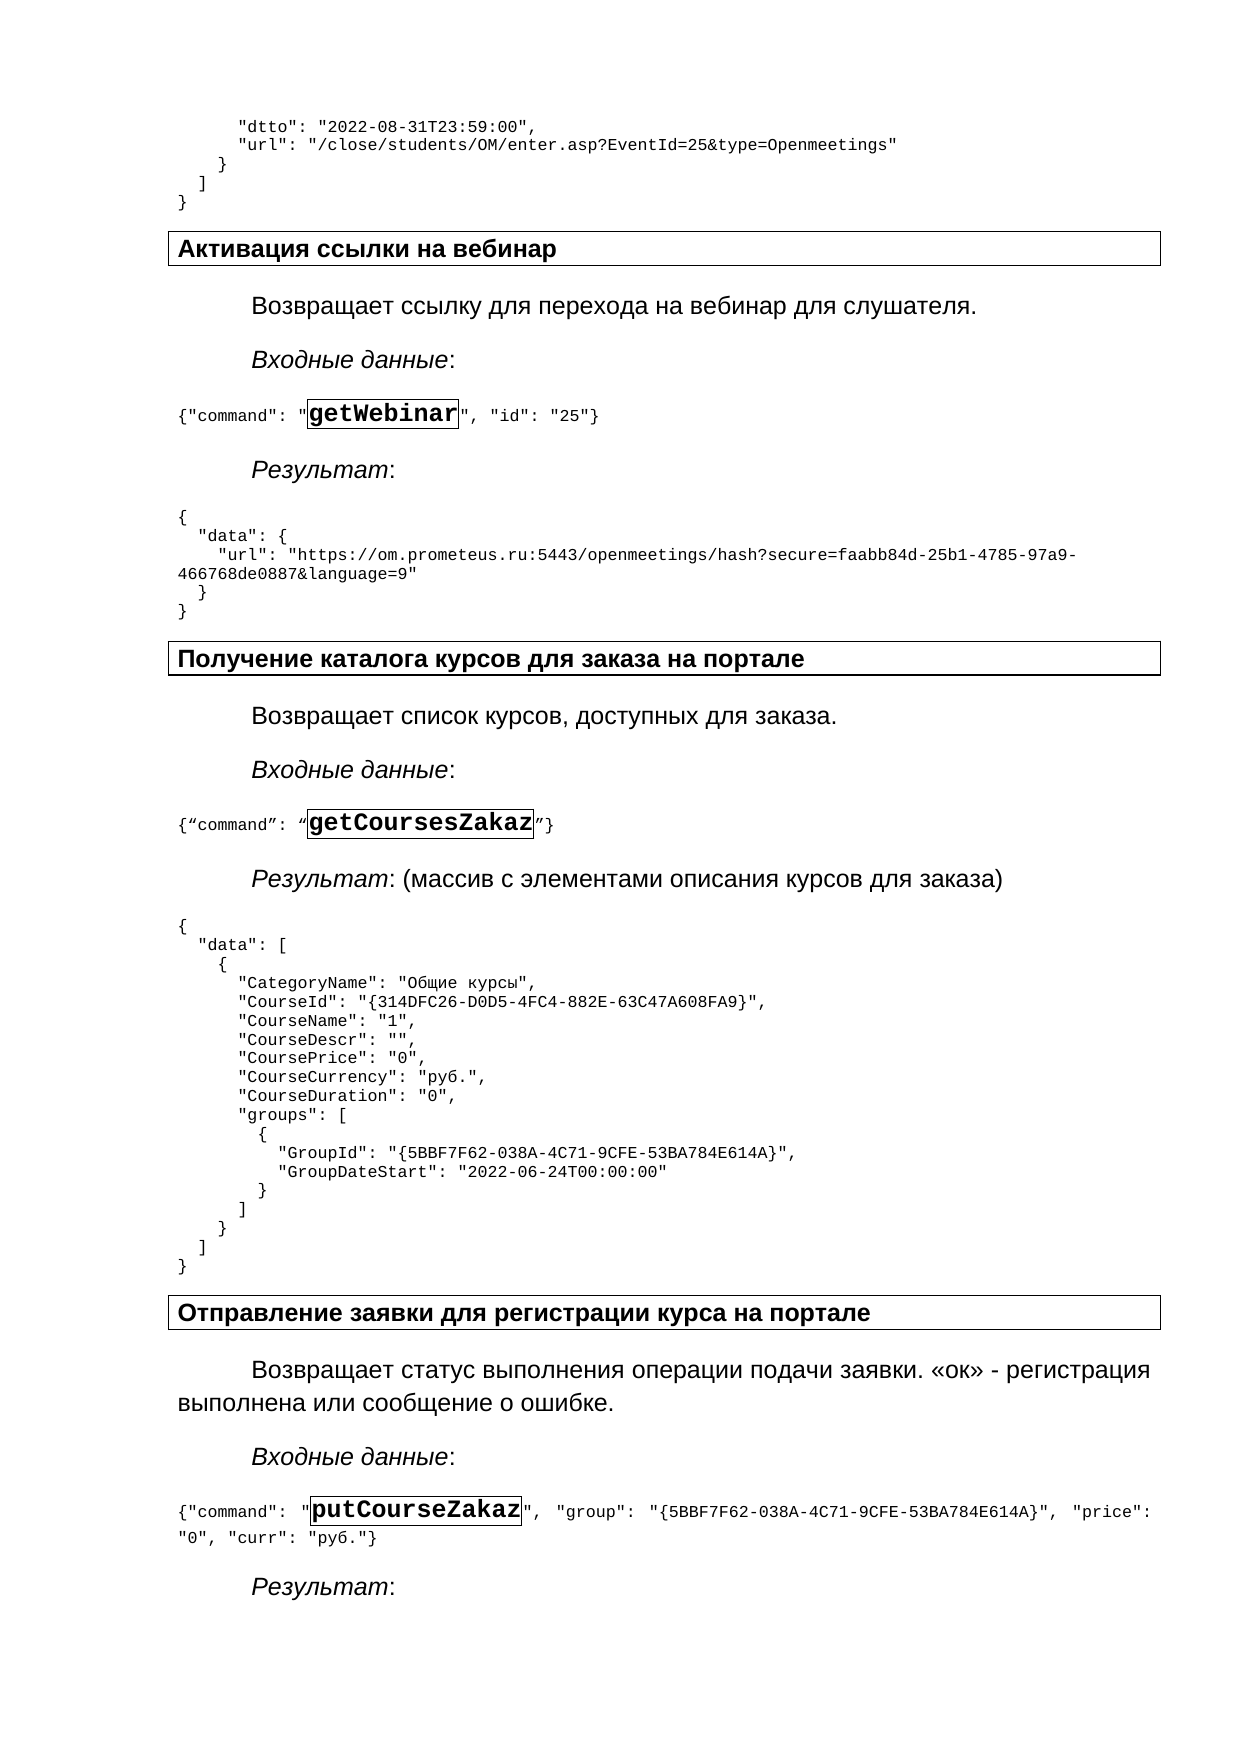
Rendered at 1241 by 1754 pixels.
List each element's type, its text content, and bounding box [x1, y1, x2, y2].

text Входные данные: [177, 345, 1152, 374]
text "url": "https://om.prometeus.ru:5443/openmeetings/hash?secure=faabb84d-25b1-4785-97a9-466768de0887&language=9" [177, 546, 1152, 584]
text "groups": [ [177, 1107, 1152, 1125]
text "CategoryName": "Общие курсы", [177, 974, 1152, 993]
text } [177, 193, 1152, 212]
text Отправление заявки для регистрации курса на портале [169, 1296, 1160, 1329]
text { [177, 1125, 1152, 1144]
text "data": [ [177, 937, 1152, 956]
text Возвращает список курсов, доступных для заказа. [177, 701, 1152, 729]
text "CourseName": "1", [177, 1012, 1152, 1031]
text Получение каталога курсов для заказа на портале [169, 642, 1160, 674]
text Входные данные: [177, 1442, 1152, 1471]
text "url": "/close/students/OM/enter.asp?EventId=25&type=Openmeetings" [177, 137, 1152, 156]
text "CourseCurrency": "руб.", [177, 1069, 1152, 1088]
text Возвращает статус выполнения операции подачи заявки. «ок» - регистрация выполнена или сообщение о ошибке. [177, 1355, 1152, 1417]
text } [177, 156, 1152, 175]
text ] [177, 175, 1152, 193]
text } [177, 584, 1152, 603]
text {"command": "putCourseZakaz", "group": "{5BBF7F62-038A-4C71-9CFE-53BA784E614A}", "price": "0", "curr": "руб."} [177, 1496, 1152, 1548]
text {“command”: “getCoursesZakaz”} [534, 808, 1152, 839]
text Результат: [177, 1572, 1152, 1600]
text {"command": "getWebinar", "id": "25"} [177, 399, 307, 429]
text } [177, 603, 1152, 622]
text "GroupDateStart": "2022-06-24T00:00:00" [177, 1163, 1152, 1182]
text "CourseId": "{314DFC26-D0D5-4FC4-882E-63C47A608FA9}", [177, 993, 1152, 1012]
text {“command”: “getCoursesZakaz”} [177, 808, 533, 839]
text {"command": "getWebinar", "id": "25"} [308, 400, 458, 428]
text "CoursePrice": "0", [177, 1050, 1152, 1069]
text Возвращает ссылку для перехода на вебинар для слушателя. [177, 291, 1152, 320]
text Входные данные: [177, 754, 1152, 783]
text "data": { [177, 527, 1152, 546]
text "CourseDuration": "0", [177, 1088, 1152, 1107]
text {"command": "getWebinar", "id": "25"} [459, 399, 1152, 429]
text { [177, 956, 1152, 974]
text ] [177, 1201, 1152, 1220]
text { [177, 918, 1152, 937]
text } [177, 1257, 1152, 1276]
text Результат: (массив с элементами описания курсов для заказа) [177, 864, 1152, 893]
text } [177, 1220, 1152, 1238]
text "CourseDescr": "", [177, 1031, 1152, 1050]
text "dtto": "2022-08-31T23:59:00", [177, 118, 1152, 137]
text Активация ссылки на вебинар [169, 232, 1160, 265]
text Результат: [177, 455, 1152, 483]
text ] [177, 1238, 1152, 1257]
text { [177, 509, 1152, 527]
text "GroupId": "{5BBF7F62-038A-4C71-9CFE-53BA784E614A}", [177, 1144, 1152, 1163]
text } [177, 1182, 1152, 1201]
